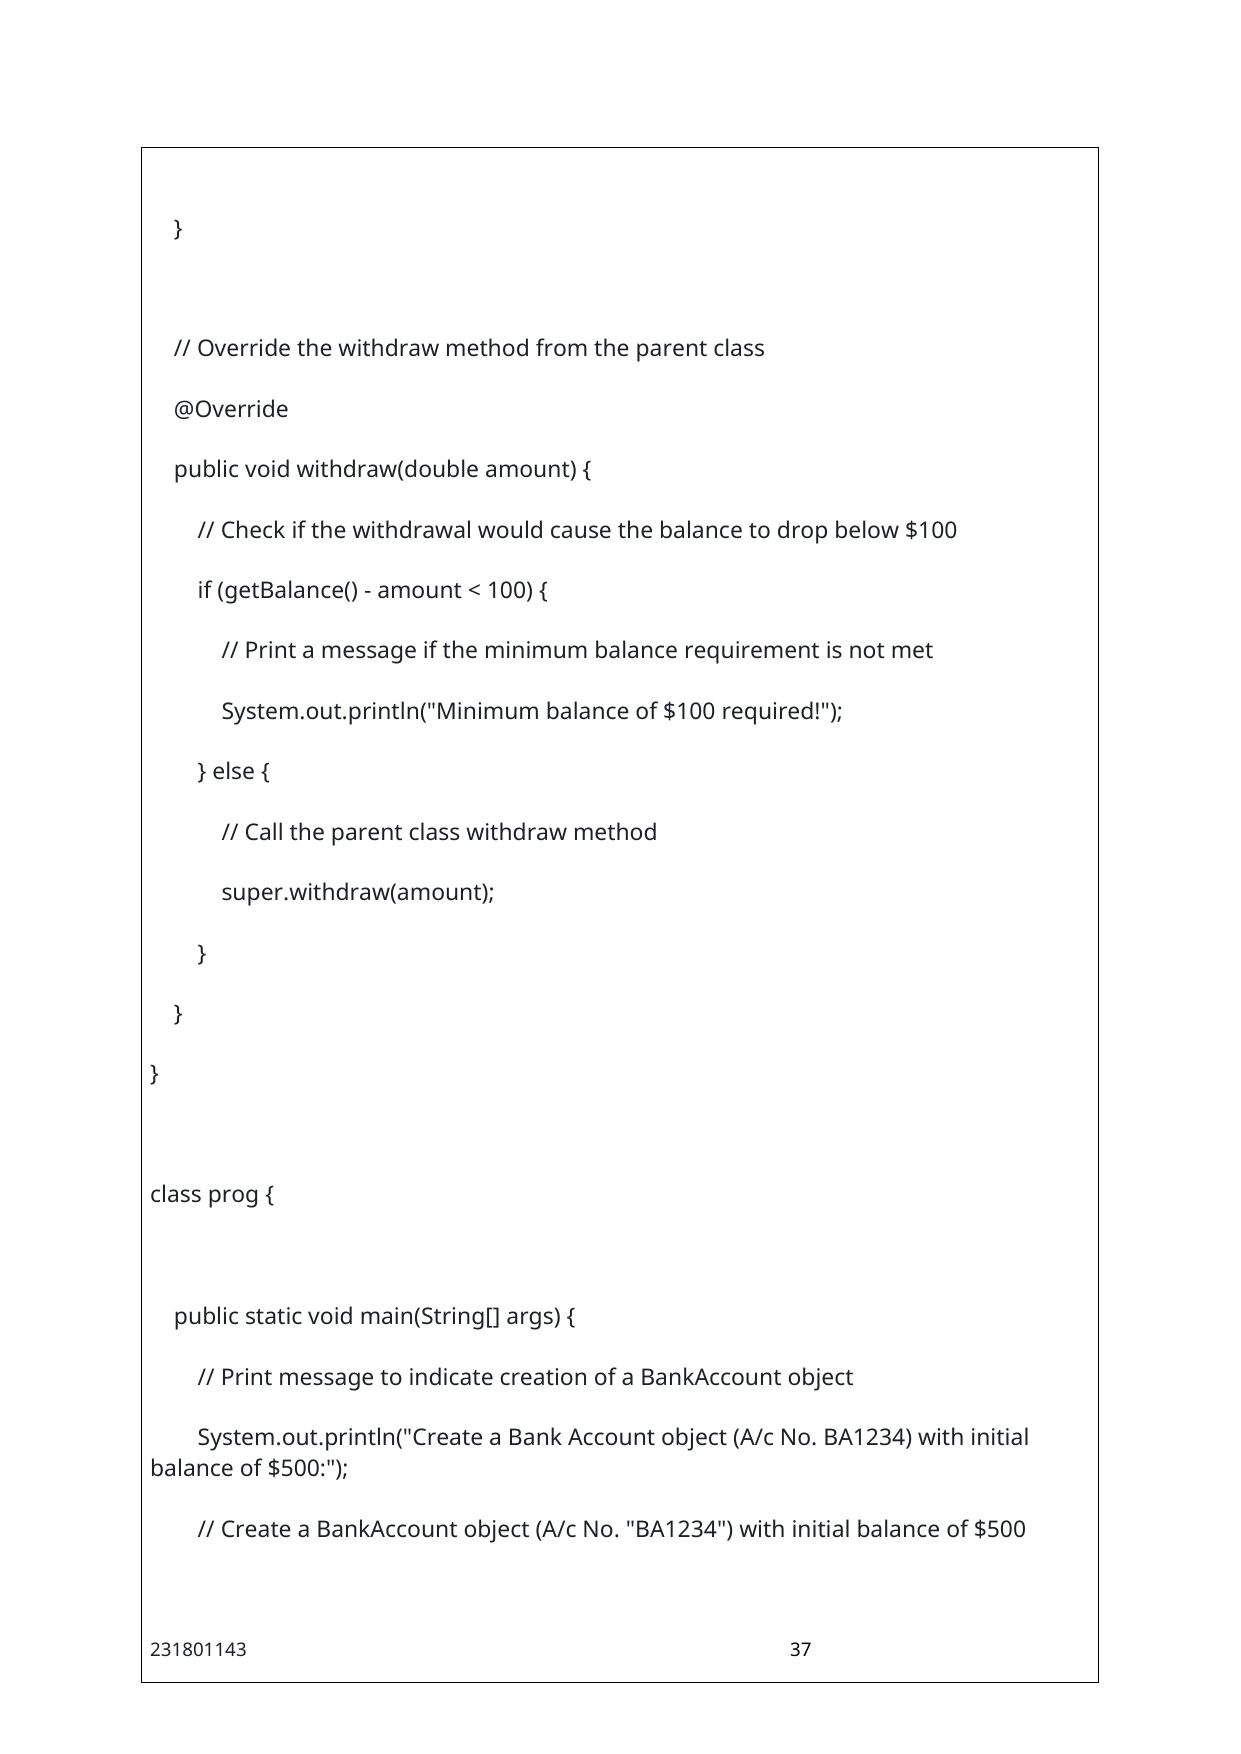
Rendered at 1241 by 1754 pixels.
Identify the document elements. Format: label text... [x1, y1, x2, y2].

subtitle } else { [150, 755, 1090, 787]
subtitle // Print a message if the minimum balance requirement is not met [150, 634, 1090, 666]
subtitle } [150, 1057, 1090, 1089]
subtitle // Check if the withdrawal would cause the balance to drop below $100 [150, 514, 1090, 545]
subtitle public void withdraw(double amount) { [150, 453, 1090, 484]
subtitle // Call the parent class withdraw method [150, 816, 1090, 847]
subtitle } [150, 937, 1090, 968]
subtitle if (getBalance() - amount < 100) { [150, 574, 1090, 605]
subtitle } [150, 212, 1090, 243]
subtitle // Create a BankAccount object (A/c No. "BA1234") with initial balance of $500 [150, 1513, 1090, 1544]
subtitle System.out.println("Minimum balance of $100 required!"); [150, 695, 1090, 726]
subtitle // Print message to indicate creation of a BankAccount object [150, 1361, 1090, 1392]
subtitle super.withdraw(amount); [150, 876, 1090, 907]
subtitle @Override [150, 393, 1090, 424]
subtitle public static void main(String[] args) { [150, 1300, 1090, 1331]
subtitle System.out.println("Create a Bank Account object (A/c No. BA1234) with initial balance of $500:"); [150, 1421, 1090, 1483]
subtitle } [150, 997, 1090, 1028]
subtitle class prog { [150, 1178, 1090, 1209]
subtitle // Override the withdraw method from the parent class [150, 332, 1090, 364]
